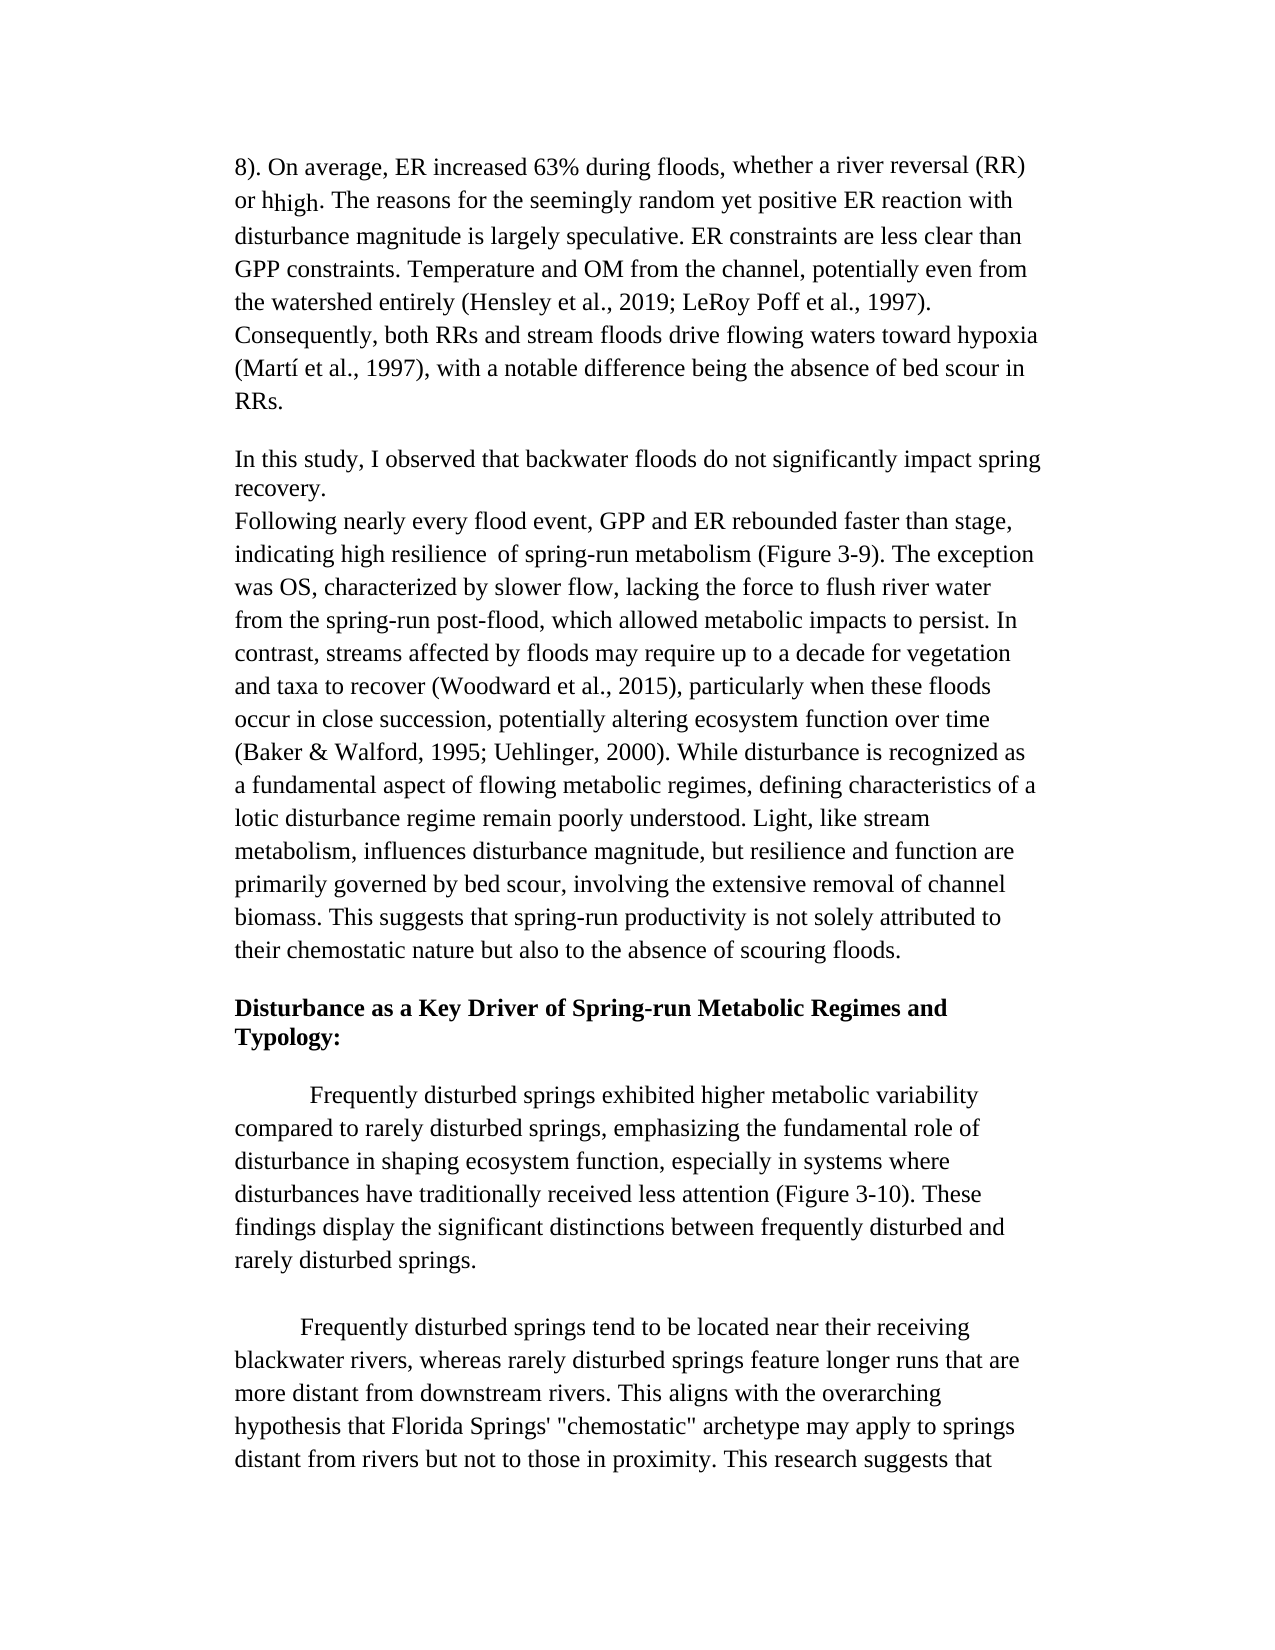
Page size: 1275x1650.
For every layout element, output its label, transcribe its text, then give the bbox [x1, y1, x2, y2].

text In this study, I observed that backwater floods do not significantly impact spring recovery. [234, 444, 1042, 502]
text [234, 150, 1042, 415]
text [234, 1312, 1042, 1472]
text Frequently disturbed springs exhibited higher metabolic variability compared to rarely disturbed springs, emphasizing the fundamental role of disturbance in shaping ecosystem function, especially in systems where disturbances have traditionally received less attention (Figure 3-10). These findings display the significant distinctions between frequently disturbed and rarely disturbed springs. [234, 1080, 1042, 1274]
text Disturbance as a Key Driver of Spring-run Metabolic Regimes and Typology: [234, 993, 1042, 1050]
text Following nearly every flood event, GPP and ER rebounded faster than stage, indicating high resilience of spring-run metabolism (Figure 3-9). The exception was OS, characterized by slower flow, lacking the force to flush river water from the spring-run post-flood, which allowed metabolic impacts to persist. In contrast, streams affected by floods may require up to a decade for vegetation and taxa to recover (Woodward et al., 2015), particularly when these floods occur in close succession, potentially altering ecosystem function over time (Baker & Walford, 1995; Uehlinger, 2000). While disturbance is recognized as a fundamental aspect of flowing metabolic regimes, defining characteristics of a lotic disturbance regime remain poorly understood. Light, like stream metabolism, influences disturbance magnitude, but resilience and function are primarily governed by bed scour, involving the extensive removal of channel biomass. This suggests that spring-run productivity is not solely attributed to their chemostatic nature but also to the absence of scouring floods. [234, 506, 1042, 964]
